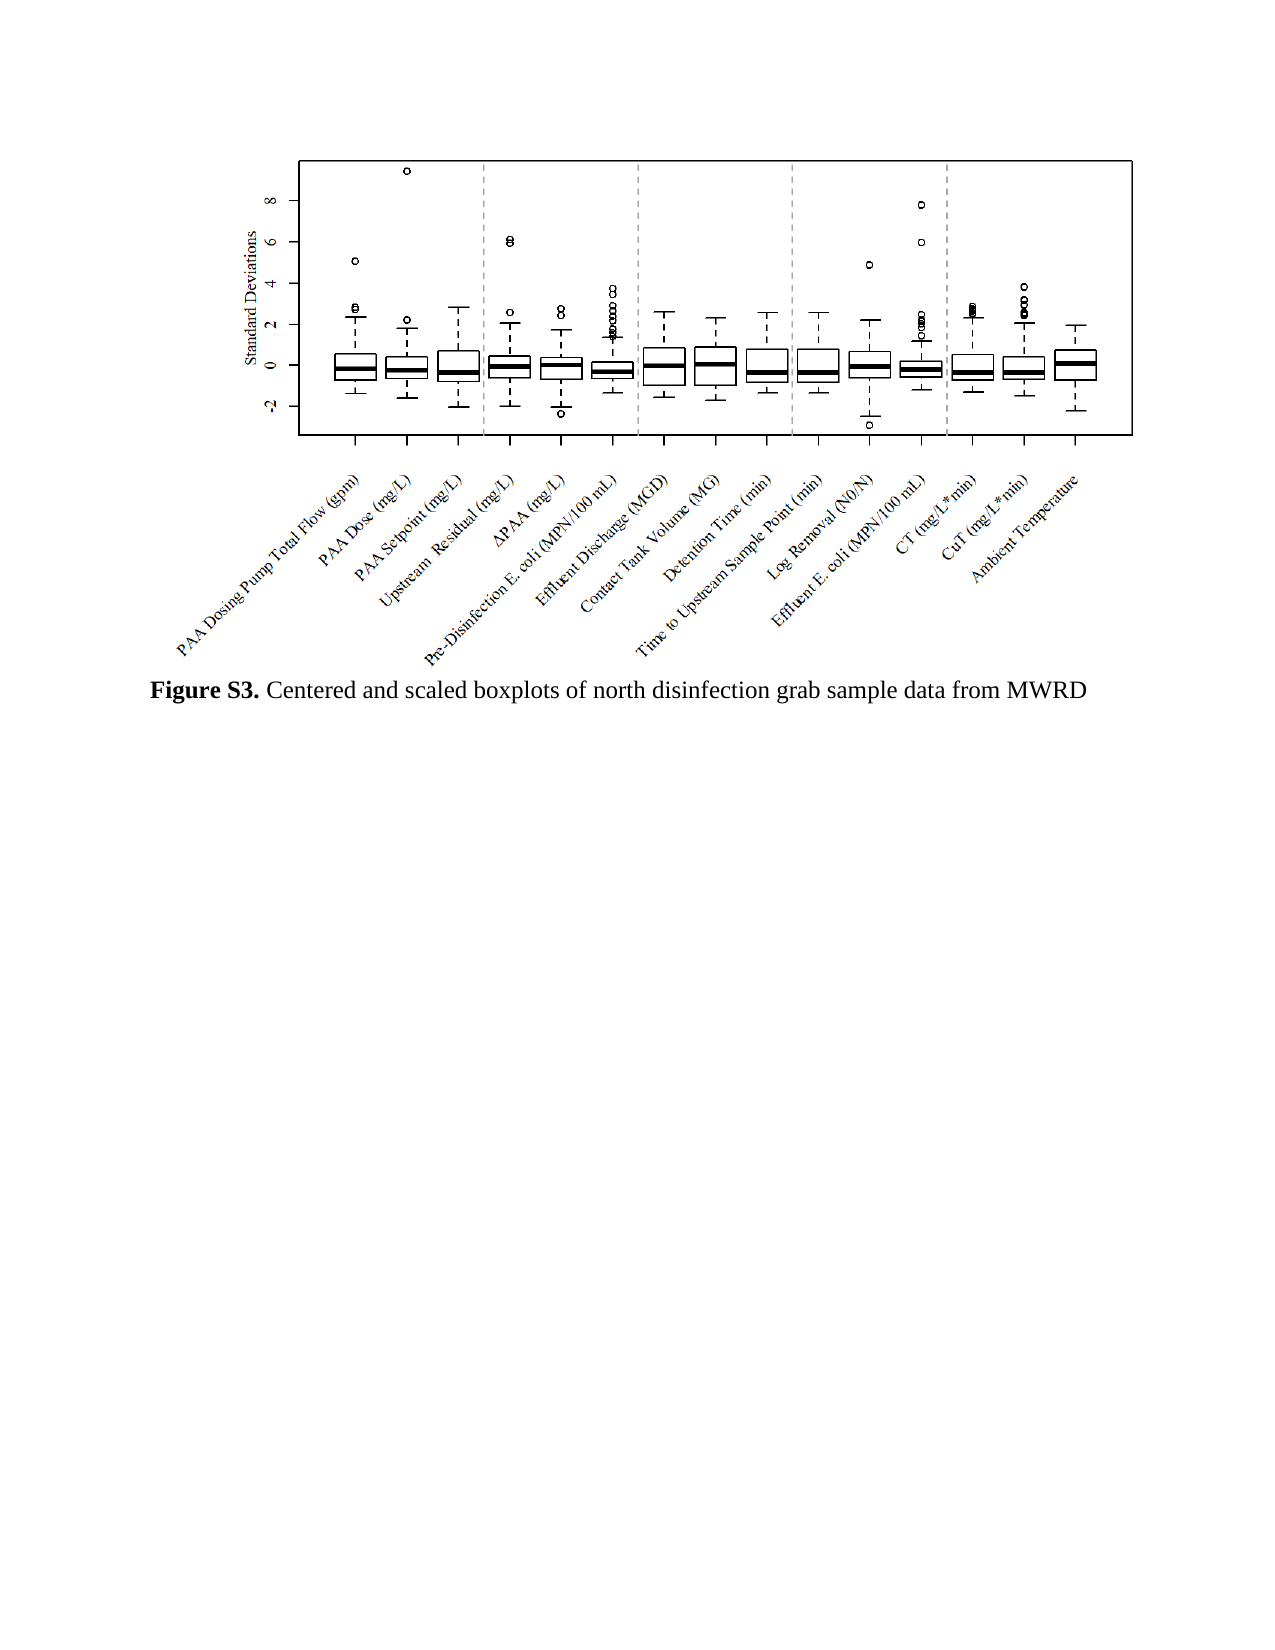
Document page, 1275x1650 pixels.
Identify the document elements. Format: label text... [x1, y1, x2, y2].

picture [168, 150, 1144, 675]
